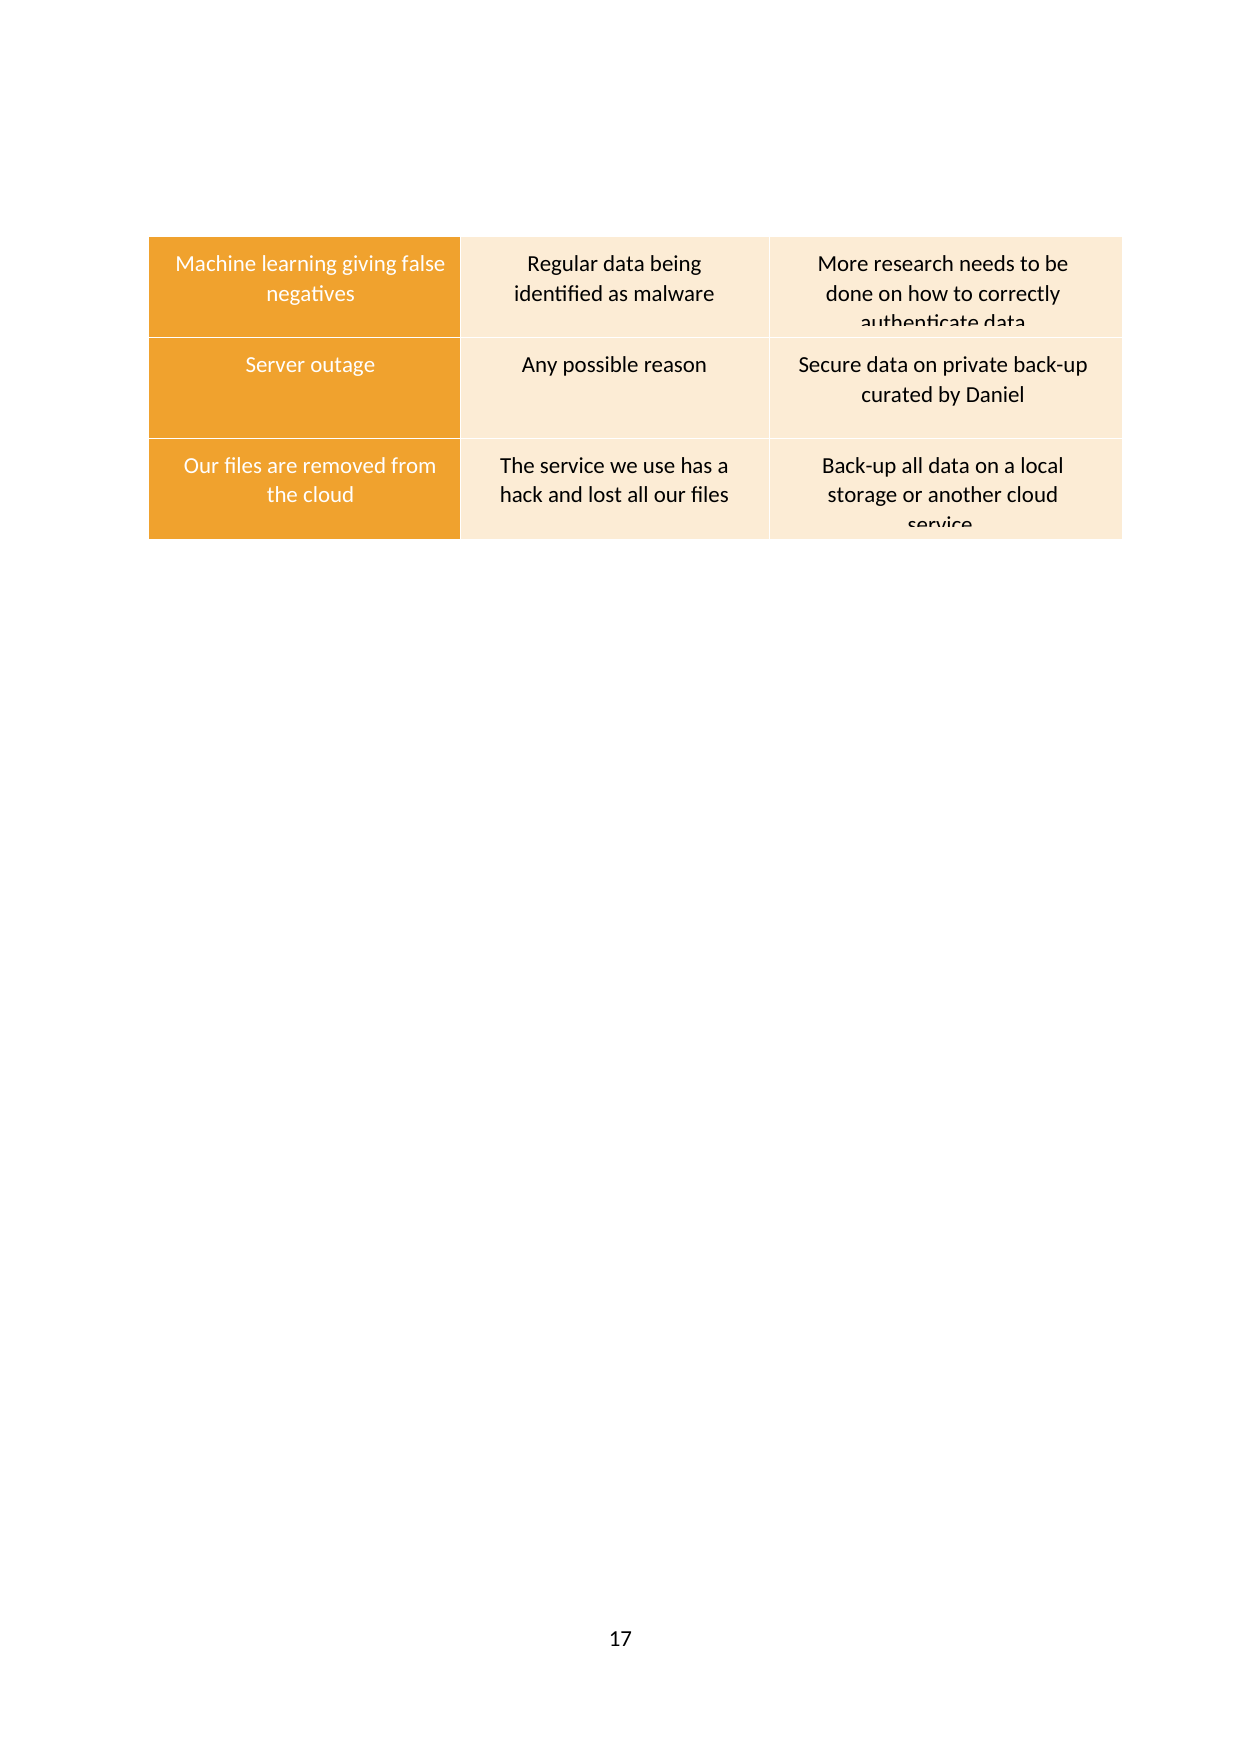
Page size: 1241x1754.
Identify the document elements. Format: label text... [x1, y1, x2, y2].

table_cell The service we use has a hack and lost all our files [461, 439, 769, 539]
table_cell Machine learning giving false negatives [149, 237, 460, 337]
table_cell Secure data on private back-up curated by Daniel [770, 338, 1122, 438]
table_cell Any possible reason [461, 338, 769, 438]
table_cell Back-up all data on a local storage or another cloud service. [770, 439, 1122, 539]
table_cell Our files are removed from the cloud [149, 439, 460, 539]
table_cell More research needs to be done on how to correctly authenticate data [770, 237, 1122, 337]
table_cell Server outage [149, 338, 460, 438]
table_cell Regular data being identified as malware [461, 237, 769, 337]
